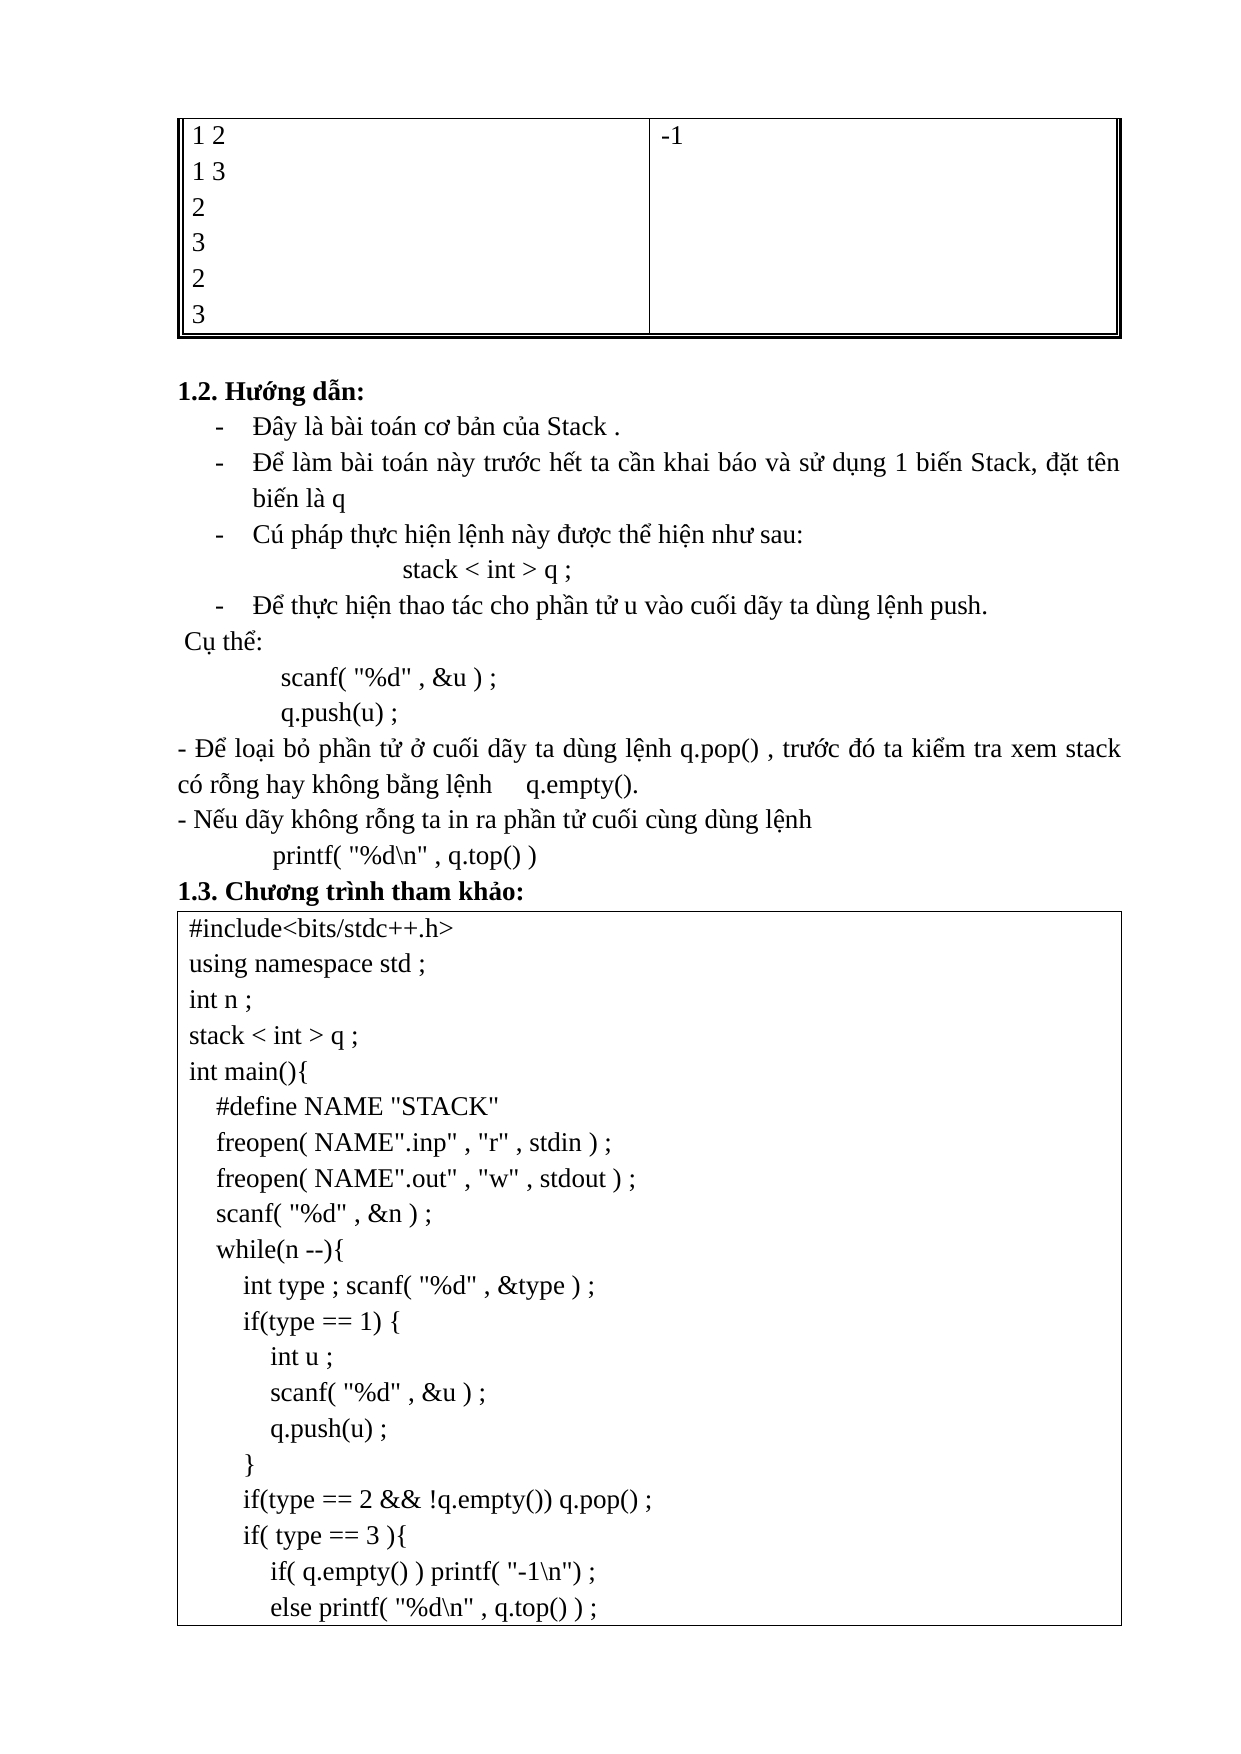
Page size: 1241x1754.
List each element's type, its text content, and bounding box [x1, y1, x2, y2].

text - Nếu dãy không rỗng ta in ra phần tử cuối cùng dùng lệnh [177, 803, 1122, 835]
text q.push(u) ; [177, 696, 1122, 727]
list Để thực hiện thao tác cho phần tử u vào cuối dãy ta dùng lệnh push. [215, 589, 1122, 620]
text scanf( "%d" , &u ) ; [177, 661, 1122, 692]
list Để làm bài toán này trước hết ta cần khai báo và sử dụng 1 biến Stack, đặt tên biến là q [215, 446, 1122, 513]
list Đây là bài toán cơ bản của Stack . [215, 411, 1122, 442]
text 1.3. Chương trình tham khảo: [177, 875, 1122, 906]
text Cụ thể: [177, 625, 1122, 656]
table_cell 6 1 2 1 3 2 3 2 3 [184, 119, 649, 333]
text - Để loại bỏ phần tử ở cuối dãy ta dùng lệnh q.pop() , trước đó ta kiểm tra xem stack có rỗng hay không bằng lệnh q.empty(). [177, 732, 1122, 799]
table_cell 2 -1 [650, 119, 1116, 333]
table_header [178, 912, 1121, 1625]
text printf( "%d\n" , q.top() ) [177, 839, 1122, 870]
text 1.2. Hướng dẫn: [177, 375, 1122, 406]
text stack < int > q ; [252, 553, 1122, 584]
list Cú pháp thực hiện lệnh này được thể hiện như sau: [215, 518, 1122, 549]
